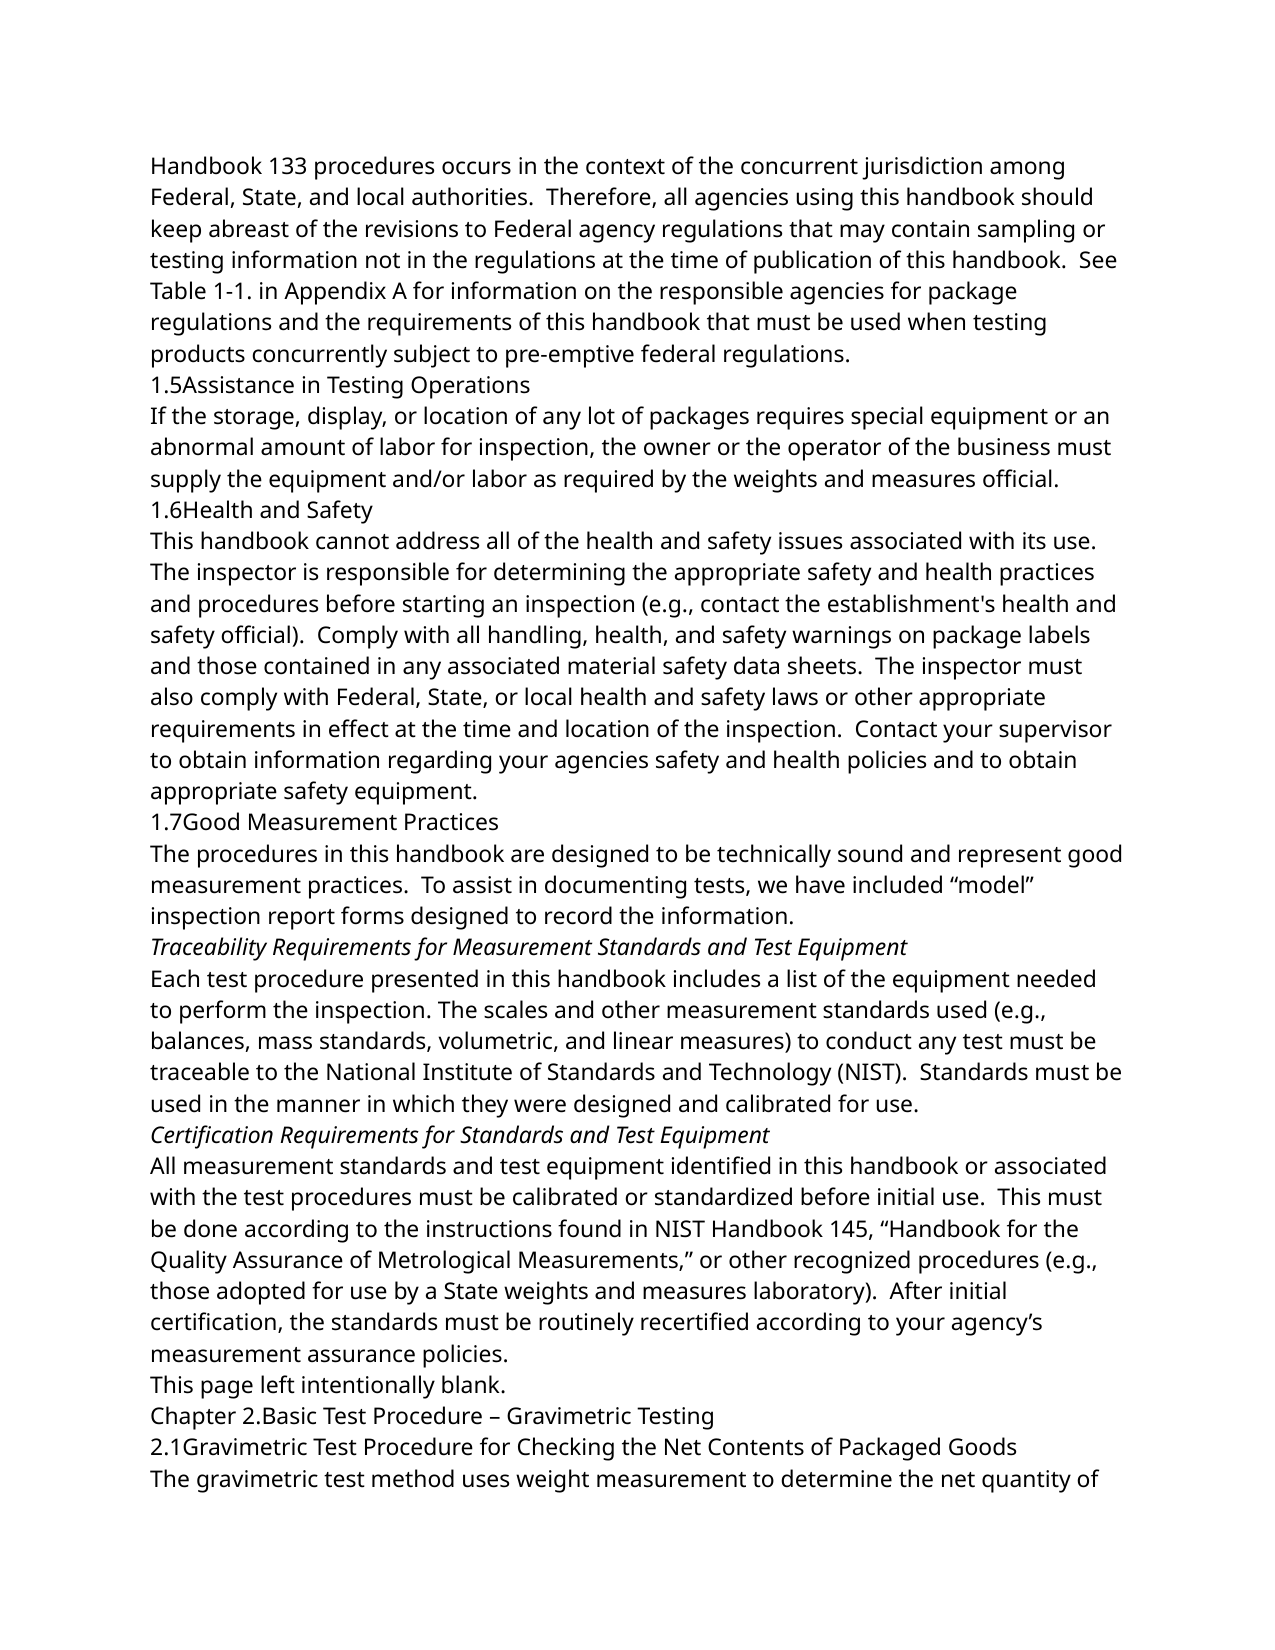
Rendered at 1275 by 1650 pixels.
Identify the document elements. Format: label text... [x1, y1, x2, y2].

text 2.1Gravimetric Test Procedure for Checking the Net Contents of Packaged Goods [150, 1431, 1125, 1462]
text 1.7Good Measurement Practices [150, 806, 1125, 837]
text 1.6Health and Safety [150, 494, 1125, 525]
text 1.5Assistance in Testing Operations [150, 369, 1125, 400]
text Chapter 2.Basic Test Procedure – Gravimetric Testing [150, 1400, 1125, 1431]
